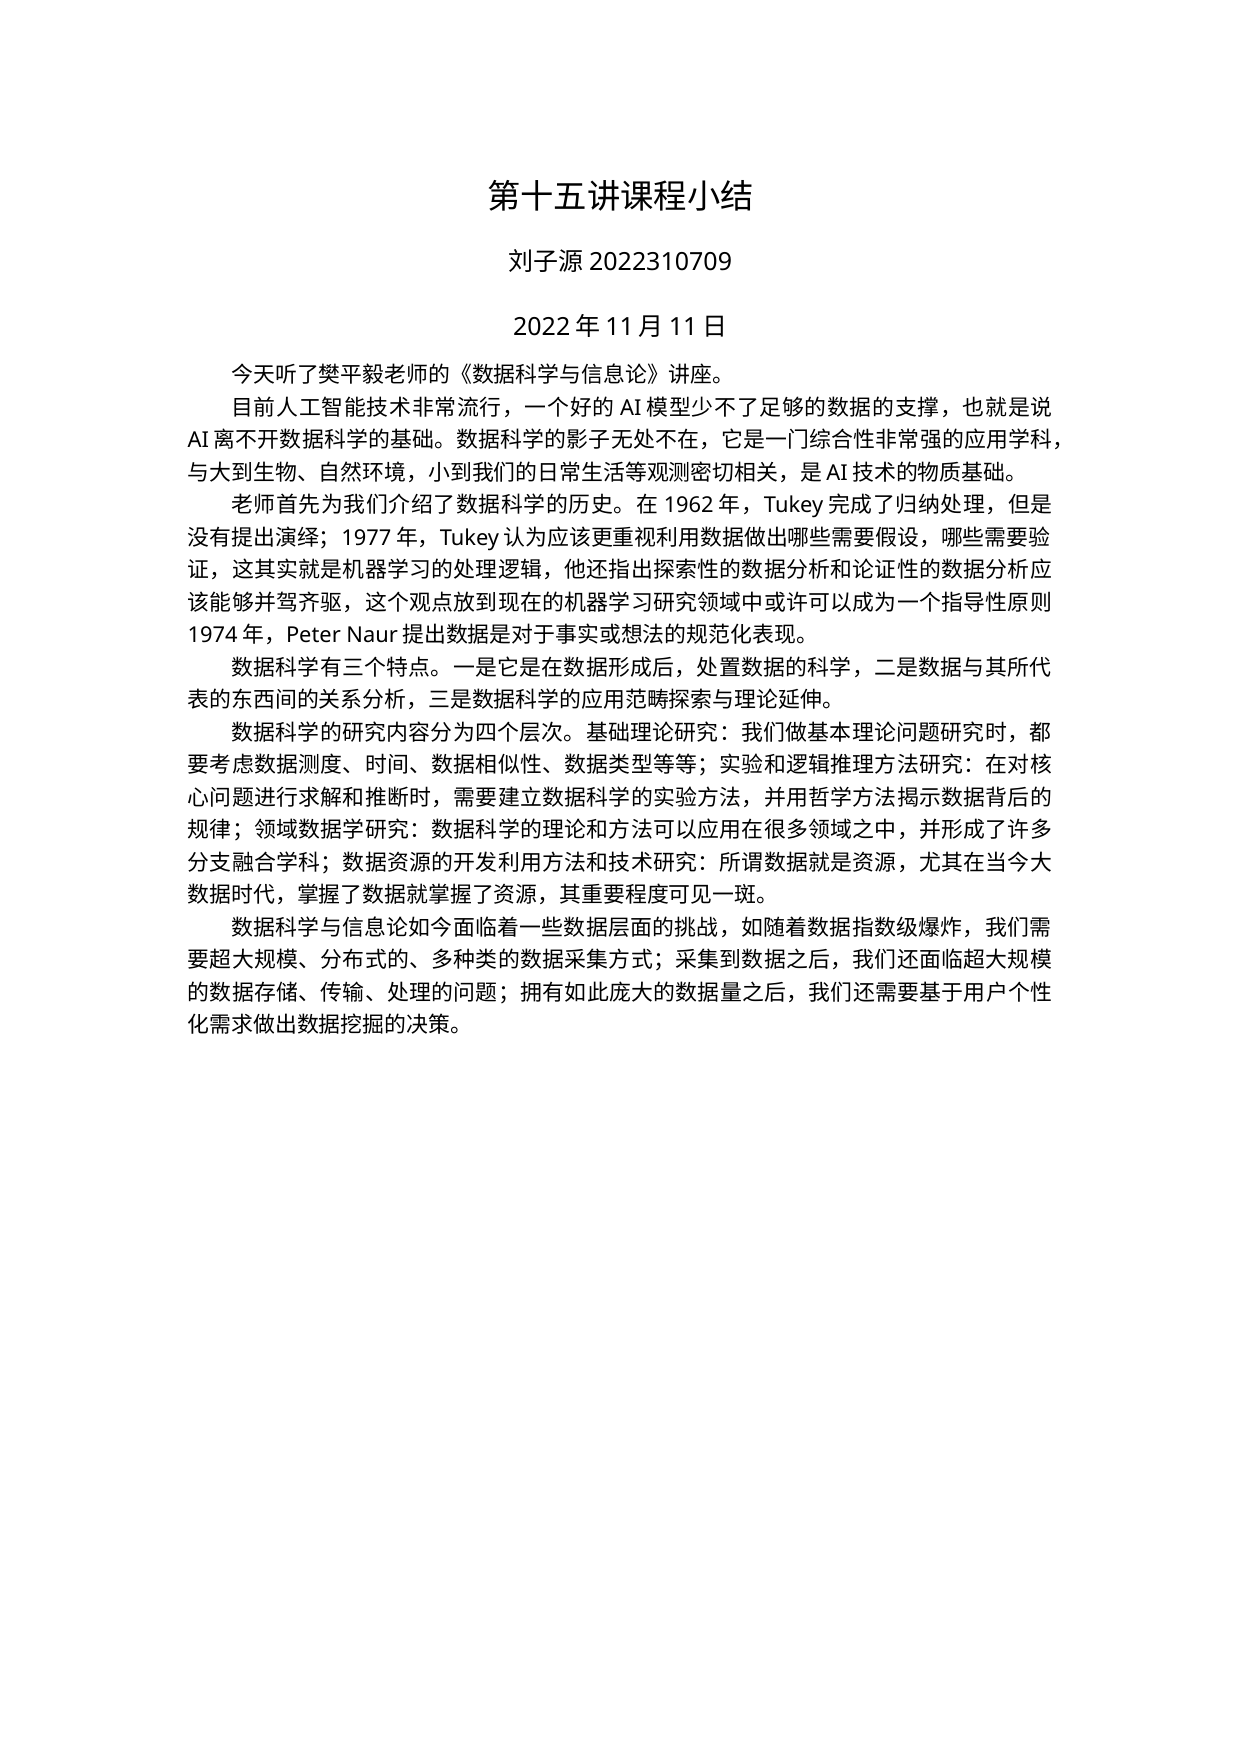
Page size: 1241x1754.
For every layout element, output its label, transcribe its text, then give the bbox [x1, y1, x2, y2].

text 老师首先为我们介绍了数据科学的历史。在1962年，Tukey完成了归纳处理，但是没有提出演绎；1977年，Tukey认为应该更重视利用数据做出哪些需要假设，哪些需要验证，这其实就是机器学习的处理逻辑，他还指出探索性的数据分析和论证性的数据分析应该能够并驾齐驱，这个观点放到现在的机器学习研究领域中或许可以成为一个指导性原则；1974年，Peter Naur提出数据是对于事实或想法的规范化表现。 [187, 487, 1053, 649]
text 数据科学有三个特点。一是它是在数据形成后，处置数据的科学，二是数据与其所代表的东西间的关系分析，三是数据科学的应用范畴探索与理论延伸。 [187, 649, 1053, 714]
text 今天听了樊平毅老师的《数据科学与信息论》讲座。 [187, 357, 1053, 389]
text 数据科学的研究内容分为四个层次。基础理论研究：我们做基本理论问题研究时，都要考虑数据测度、时间、数据相似性、数据类型等等；实验和逻辑推理方法研究：在对核心问题进行求解和推断时，需要建立数据科学的实验方法，并用哲学方法揭示数据背后的规律；领域数据学研究：数据科学的理论和方法可以应用在很多领域之中，并形成了许多分支融合学科；数据资源的开发利用方法和技术研究：所谓数据就是资源，尤其在当今大数据时代，掌握了数据就掌握了资源，其重要程度可见一斑。 [187, 714, 1053, 909]
text 2022年11月11日 [187, 292, 1053, 357]
text 第十五讲课程小结 [187, 162, 1053, 227]
text 目前人工智能技术非常流行，一个好的AI模型少不了足够的数据的支撑，也就是说AI离不开数据科学的基础。数据科学的影子无处不在，它是一门综合性非常强的应用学科，与大到生物、自然环境，小到我们的日常生活等观测密切相关，是AI技术的物质基础。 [187, 389, 1053, 487]
text 刘子源 2022310709 [187, 227, 1053, 292]
text 数据科学与信息论如今面临着一些数据层面的挑战，如随着数据指数级爆炸，我们需要超大规模、分布式的、多种类的数据采集方式；采集到数据之后，我们还面临超大规模的数据存储、传输、处理的问题；拥有如此庞大的数据量之后，我们还需要基于用户个性化需求做出数据挖掘的决策。 [187, 909, 1053, 1039]
